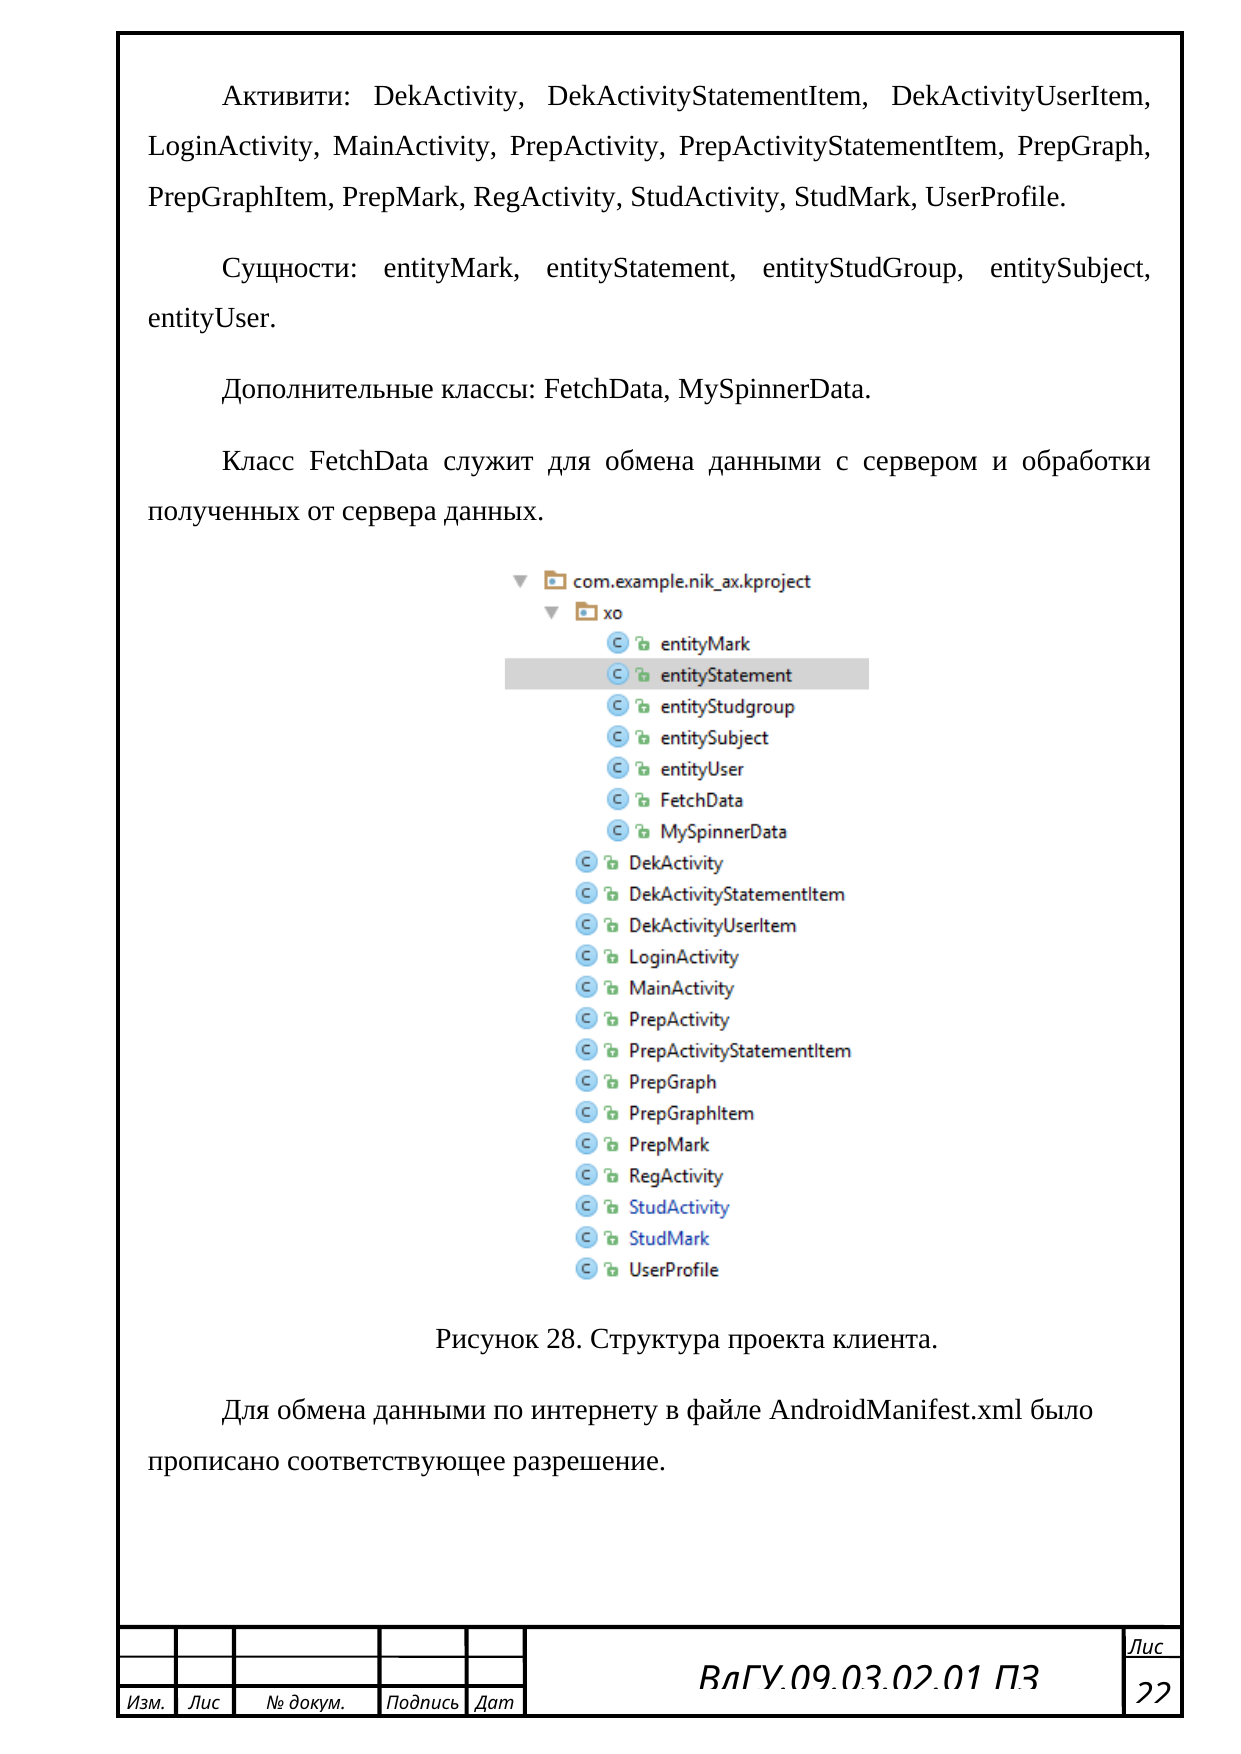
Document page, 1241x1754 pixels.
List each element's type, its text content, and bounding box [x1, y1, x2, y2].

text Сущности: entityMark, entityStatement, entityStudGroup, entitySubject, entityUser. [148, 250, 1152, 334]
text Дополнительные классы: FetchData, MySpinnerData. [148, 371, 1152, 405]
text Для обмена данными по интернету в файле AndroidManifest.xml было прописано соответствующее разрешение. [148, 1392, 1152, 1476]
text Рисунок 28. Структура проекта клиента. [148, 1321, 1152, 1355]
text Класс FetchData служит для обмена данными с сервером и обработки полученных от сервера данных. [148, 443, 1152, 526]
text Активити: DekActivity, DekActivityStatementItem, DekActivityUserItem, LoginActivity, MainActivity, PrepActivity, PrepActivityStatementItem, PrepGraph, PrepGraphItem, PrepMark, RegActivity, StudActivity, StudMark, UserProfile. [148, 78, 1152, 212]
picture [504, 564, 869, 1286]
